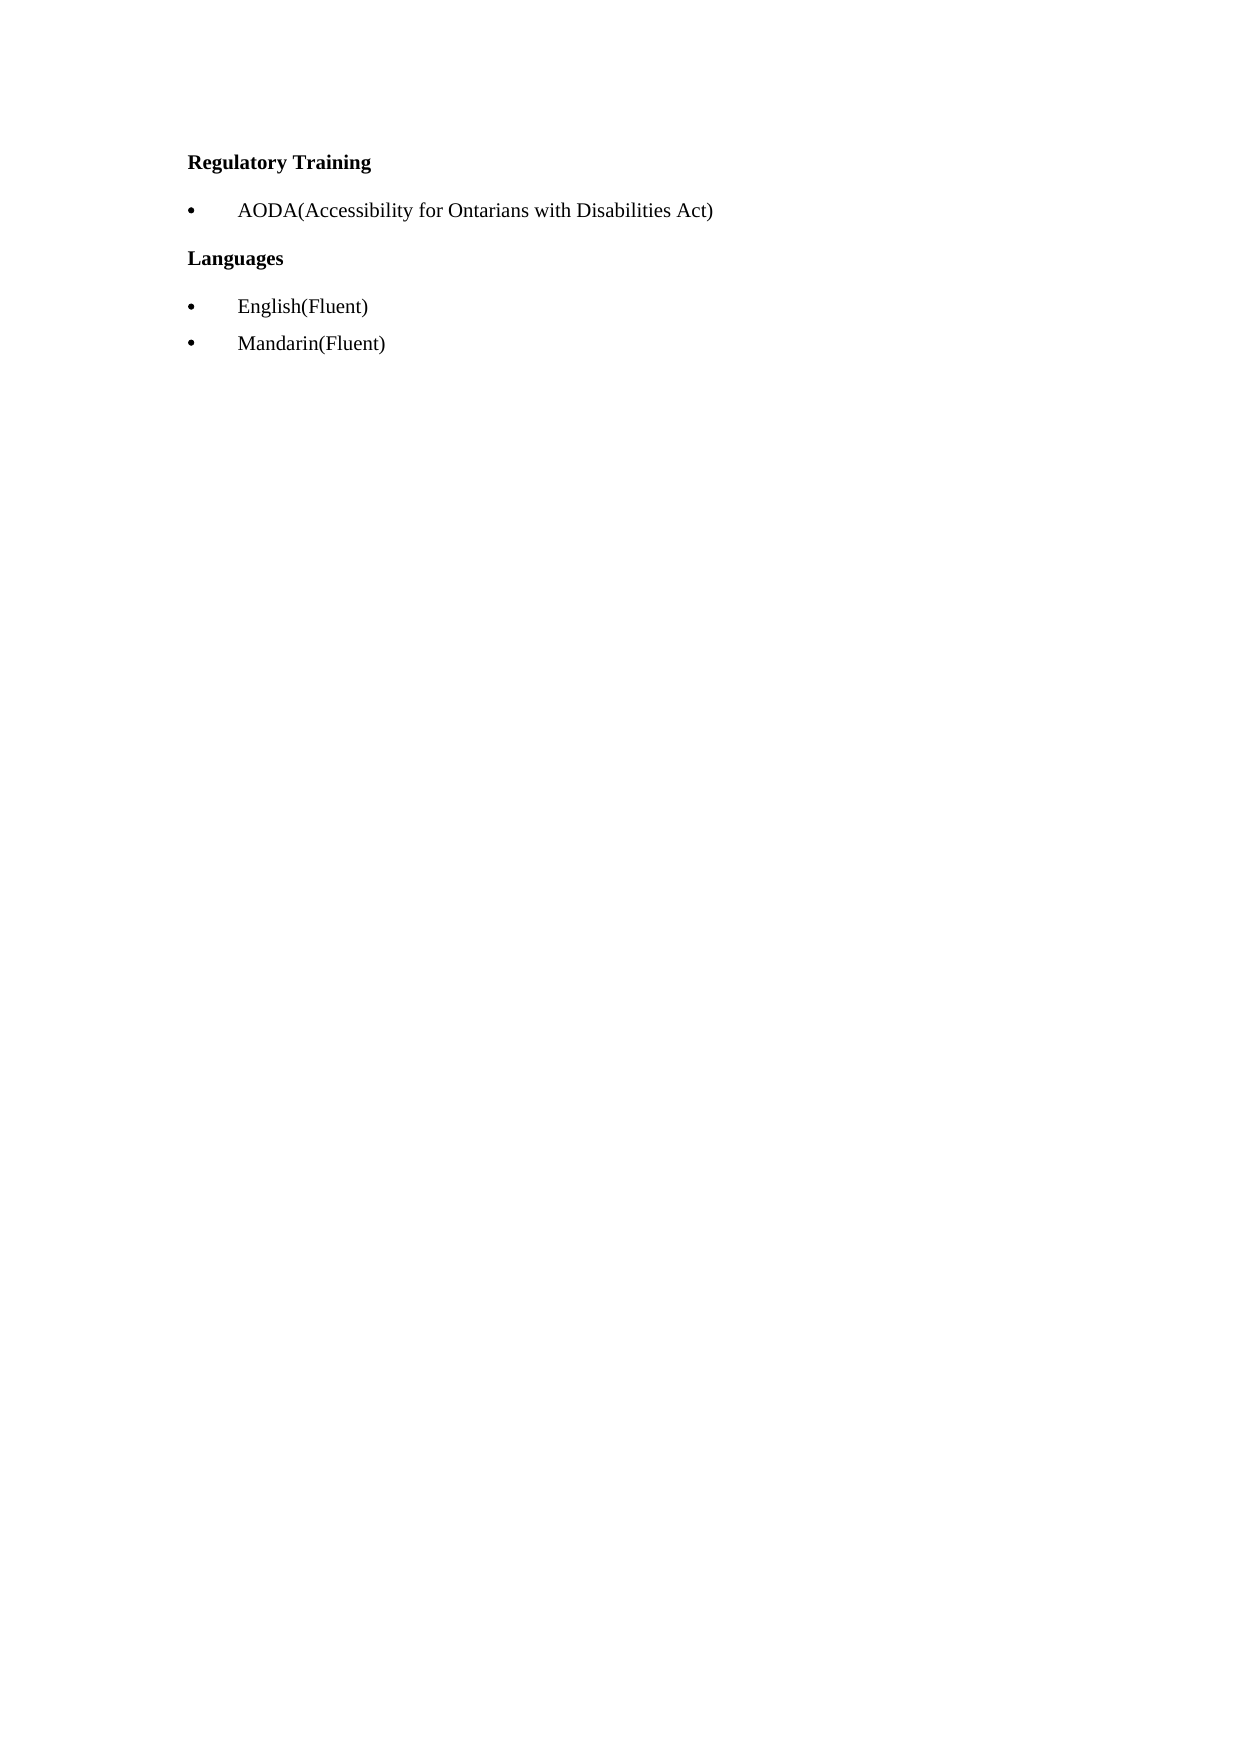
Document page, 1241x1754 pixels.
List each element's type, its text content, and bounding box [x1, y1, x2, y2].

list AODA(Accessibility for Ontarians with Disabilities Act) [187, 198, 1053, 222]
list Mandarin(Fluent) [187, 330, 1053, 354]
list Languages [187, 246, 1053, 270]
text Regulatory Training [187, 150, 1053, 174]
list English(Fluent) [187, 294, 1053, 318]
